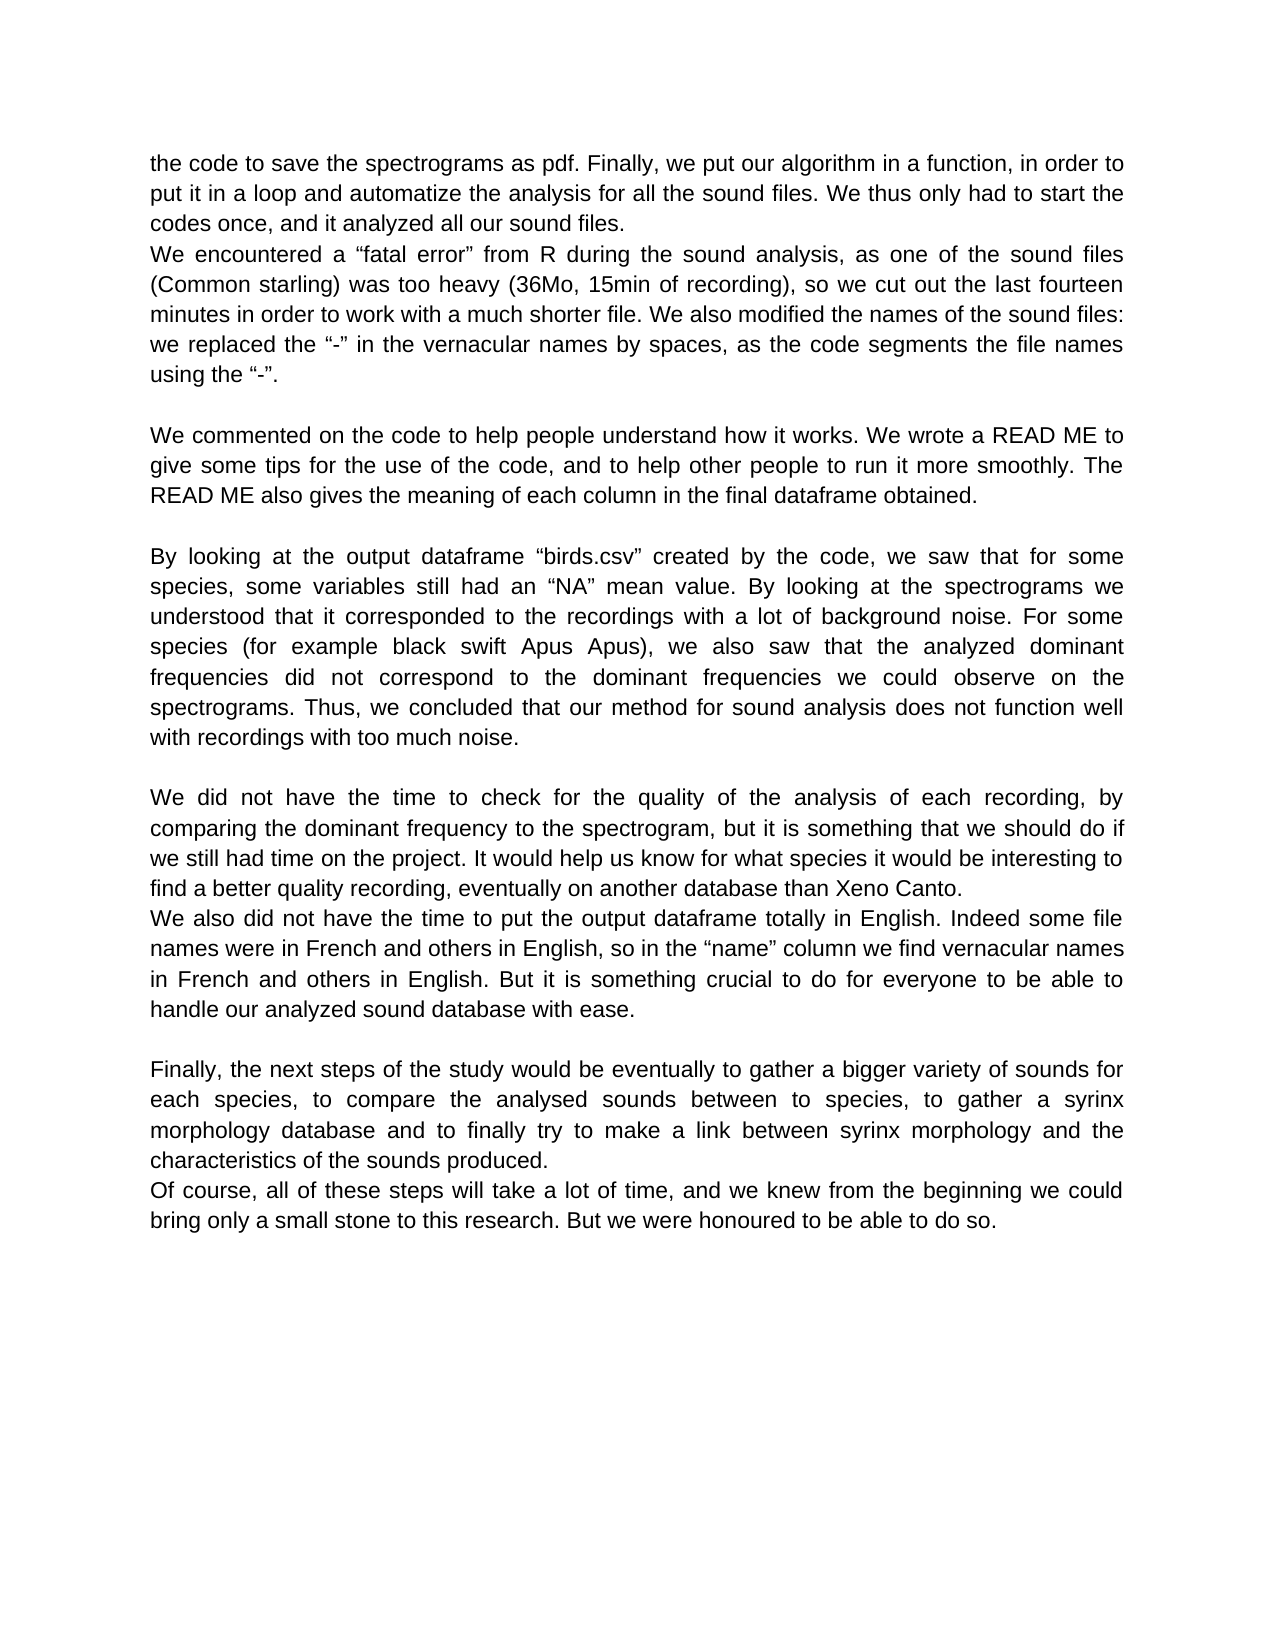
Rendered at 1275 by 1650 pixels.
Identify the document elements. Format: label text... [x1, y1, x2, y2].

text Finally, the next steps of the study would be eventually to gather a bigger variety of sounds for each species, to compare the analysed sounds between to species, to gather a syrinx morphology database and to finally try to make a link between syrinx morphology and the characteristics of the sounds produced. [150, 1056, 1125, 1173]
text Of course, all of these steps will take a lot of time, and we knew from the beginning we could bring only a small stone to this research. But we were honoured to be able to do so. [150, 1177, 1125, 1234]
text By looking at the output dataframe “birds.csv” created by the code, we saw that for some species, some variables still had an “NA” mean value. By looking at the spectrograms we understood that it corresponded to the recordings with a lot of background noise. For some species (for example black swift Apus Apus), we also saw that the analyzed dominant frequencies did not correspond to the dominant frequencies we could observe on the spectrograms. Thus, we concluded that our method for sound analysis does not function well with recordings with too much noise. [150, 543, 1125, 750]
text We did not have the time to check for the quality of the analysis of each recording, by comparing the dominant frequency to the spectrogram, but it is something that we should do if we still had time on the project. It would help us know for what species it would be interesting to find a better quality recording, eventually on another database than Xeno Canto. [150, 784, 1125, 901]
text We also did not have the time to put the output dataframe totally in English. Indeed some file names were in French and others in English, so in the “name” column we find vernacular names in French and others in English. But it is something crucial to do for everyone to be able to handle our analyzed sound database with ease. [150, 905, 1125, 1022]
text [150, 150, 1125, 237]
text We commented on the code to help people understand how it works. We wrote a READ ME to give some tips for the use of the code, and to help other people to run it more smoothly. The READ ME also gives the meaning of each column in the final dataframe obtained. [150, 422, 1125, 509]
text We encountered a “fatal error” from R during the sound analysis, as one of the sound files (Common starling) was too heavy (36Mo, 15min of recording), so we cut out the last fourteen minutes in order to work with a much shorter file. We also modified the names of the sound files: we replaced the “-” in the vernacular names by spaces, as the code segments the file names using the “-”. [150, 241, 1125, 388]
